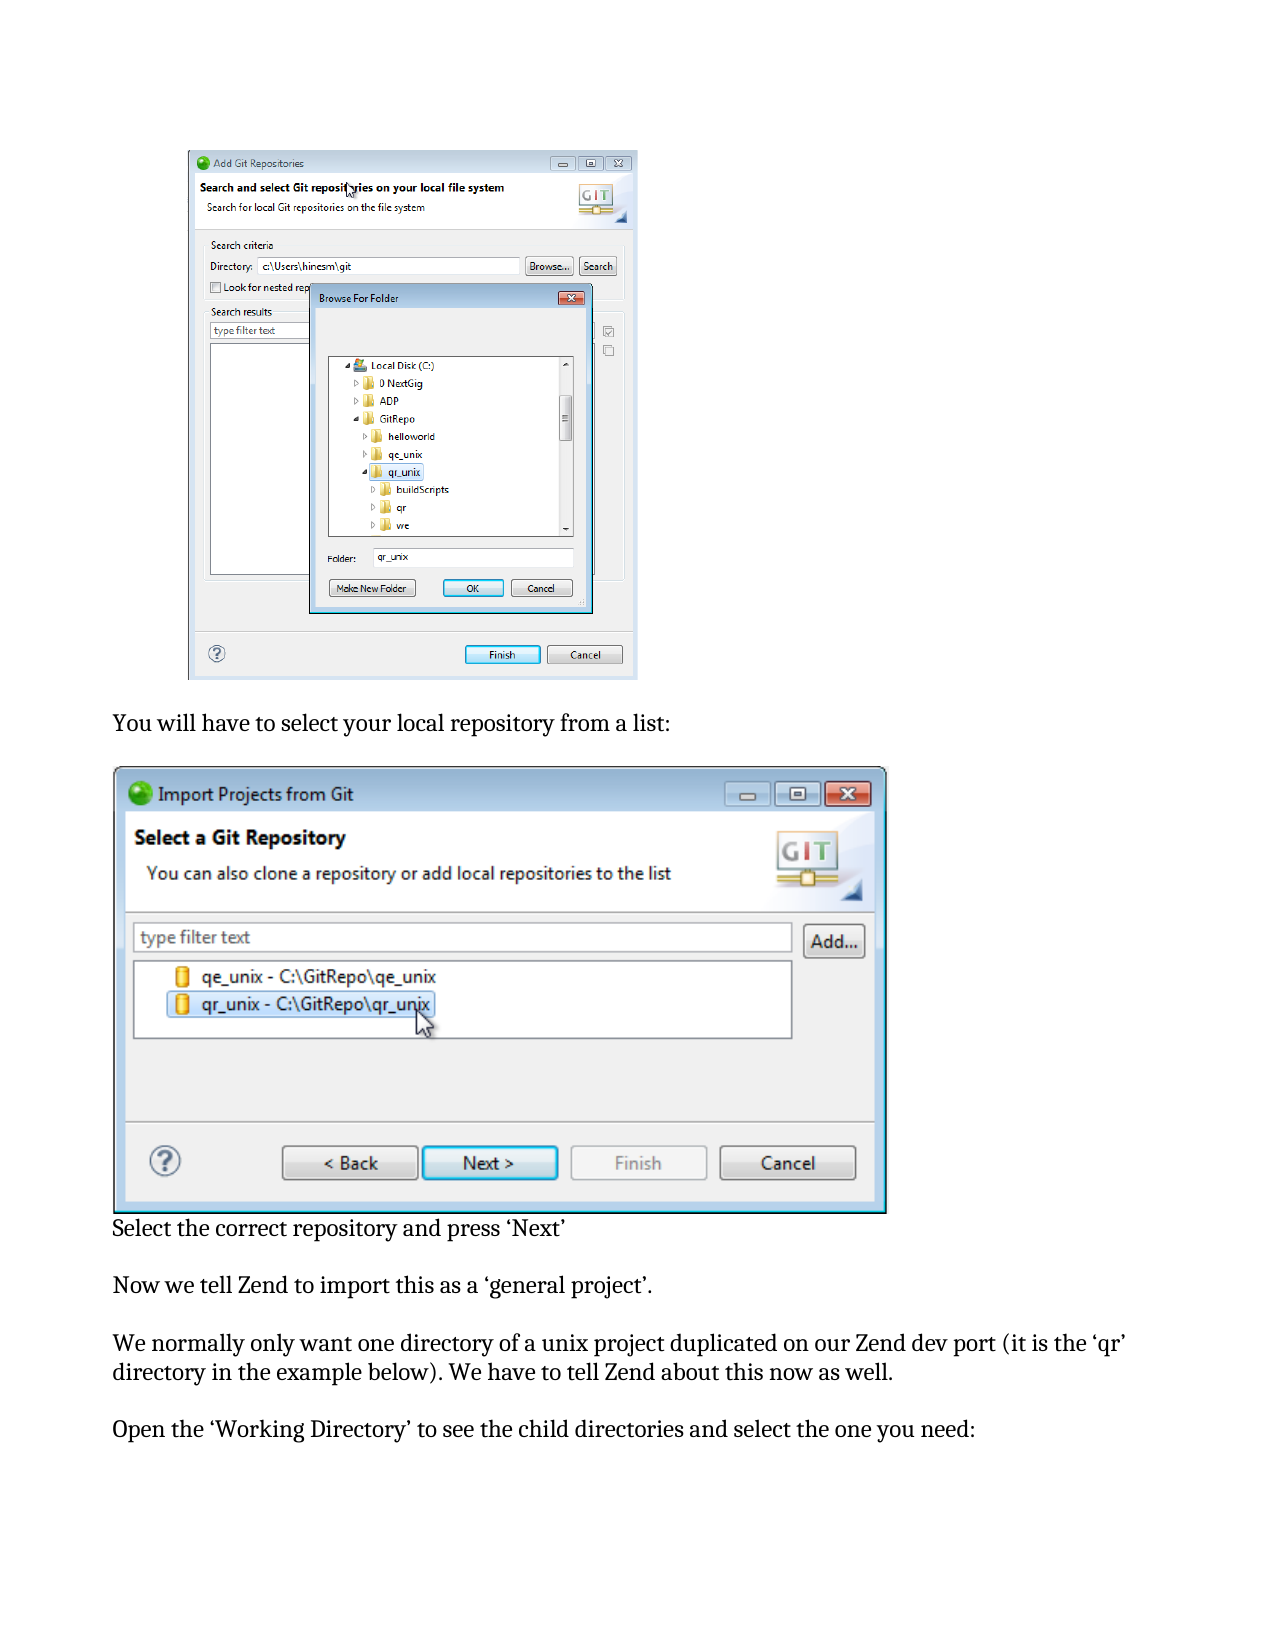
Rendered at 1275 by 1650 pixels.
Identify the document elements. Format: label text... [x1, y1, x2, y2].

text You will have to select your local repository from a list: [112, 709, 1162, 737]
picture [112, 766, 890, 1214]
text Open the ‘Working Directory’ to see the child directories and select the one you need: [112, 1415, 1162, 1444]
text Select the correct repository and press ‘Next’ [112, 1214, 1162, 1242]
text Now we tell Zend to import this as a ‘general project’. [112, 1271, 1162, 1300]
text We normally only want one directory of a unix project duplicated on our Zend dev port (it is the ‘qr’ directory in the example below). We have to tell Zend about this now as well. [112, 1329, 1162, 1386]
picture [187, 150, 638, 680]
